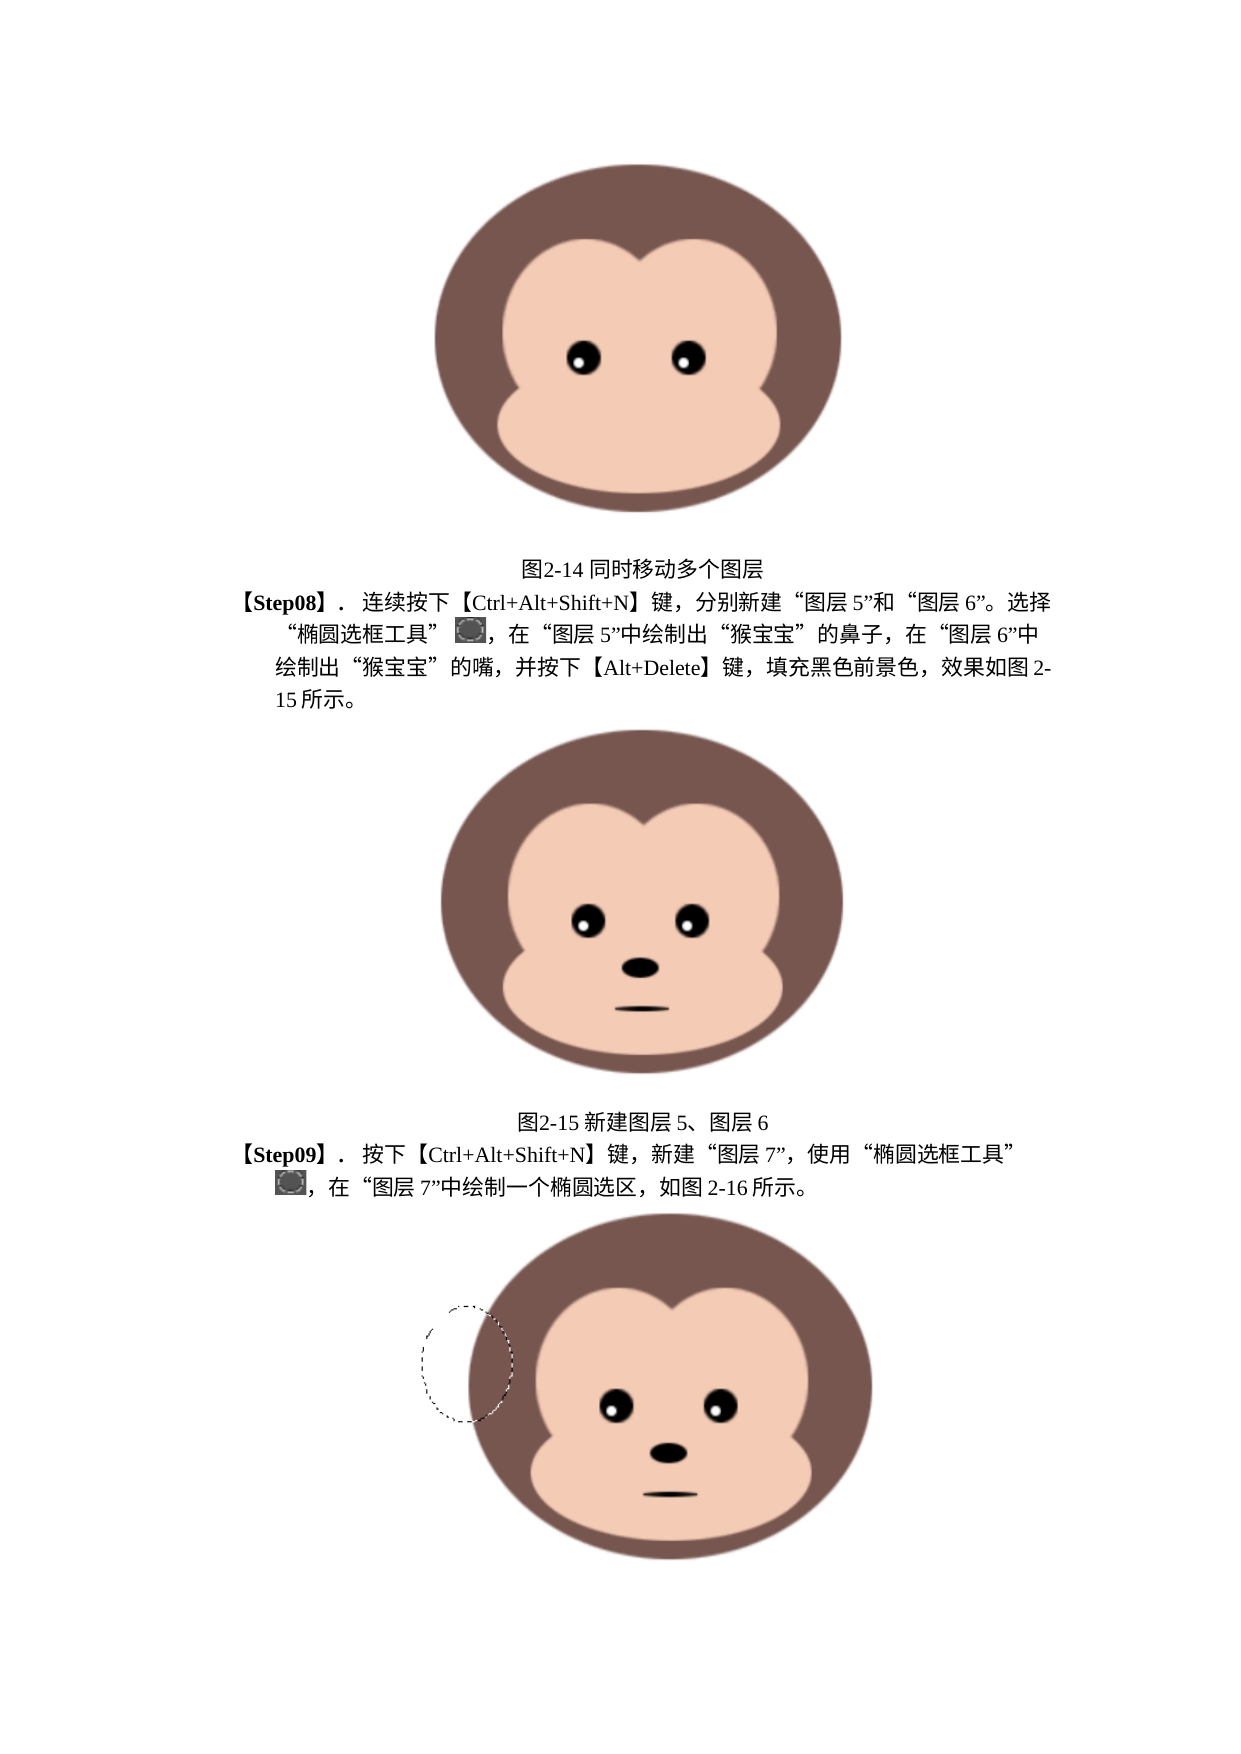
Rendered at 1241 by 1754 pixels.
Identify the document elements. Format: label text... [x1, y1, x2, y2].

list 连续按下【Ctrl+Alt+Shift+N】键，分别新建“图层5”和“图层6”。选择“椭圆选框工具” ，在“图层5”中绘制出“猴宝宝”的鼻子，在“图层6”中绘制出“猴宝宝”的嘴，并按下【Alt+Delete】键，填充黑色前景色，效果如图2-15所示。 [231, 584, 1053, 714]
list 按下【Ctrl+Alt+Shift+N】键，新建“图层7”，使用“椭圆选框工具” ，在“图层7”中绘制一个椭圆选区，如图2-16所示。 [231, 1137, 1053, 1202]
picture [392, 1202, 936, 1565]
picture [406, 162, 878, 520]
picture [408, 714, 876, 1088]
text 同时移动多个图层 [233, 552, 1053, 584]
picture [275, 1170, 307, 1195]
text 新建图层5、图层6 [233, 1104, 1053, 1137]
picture [455, 617, 487, 643]
